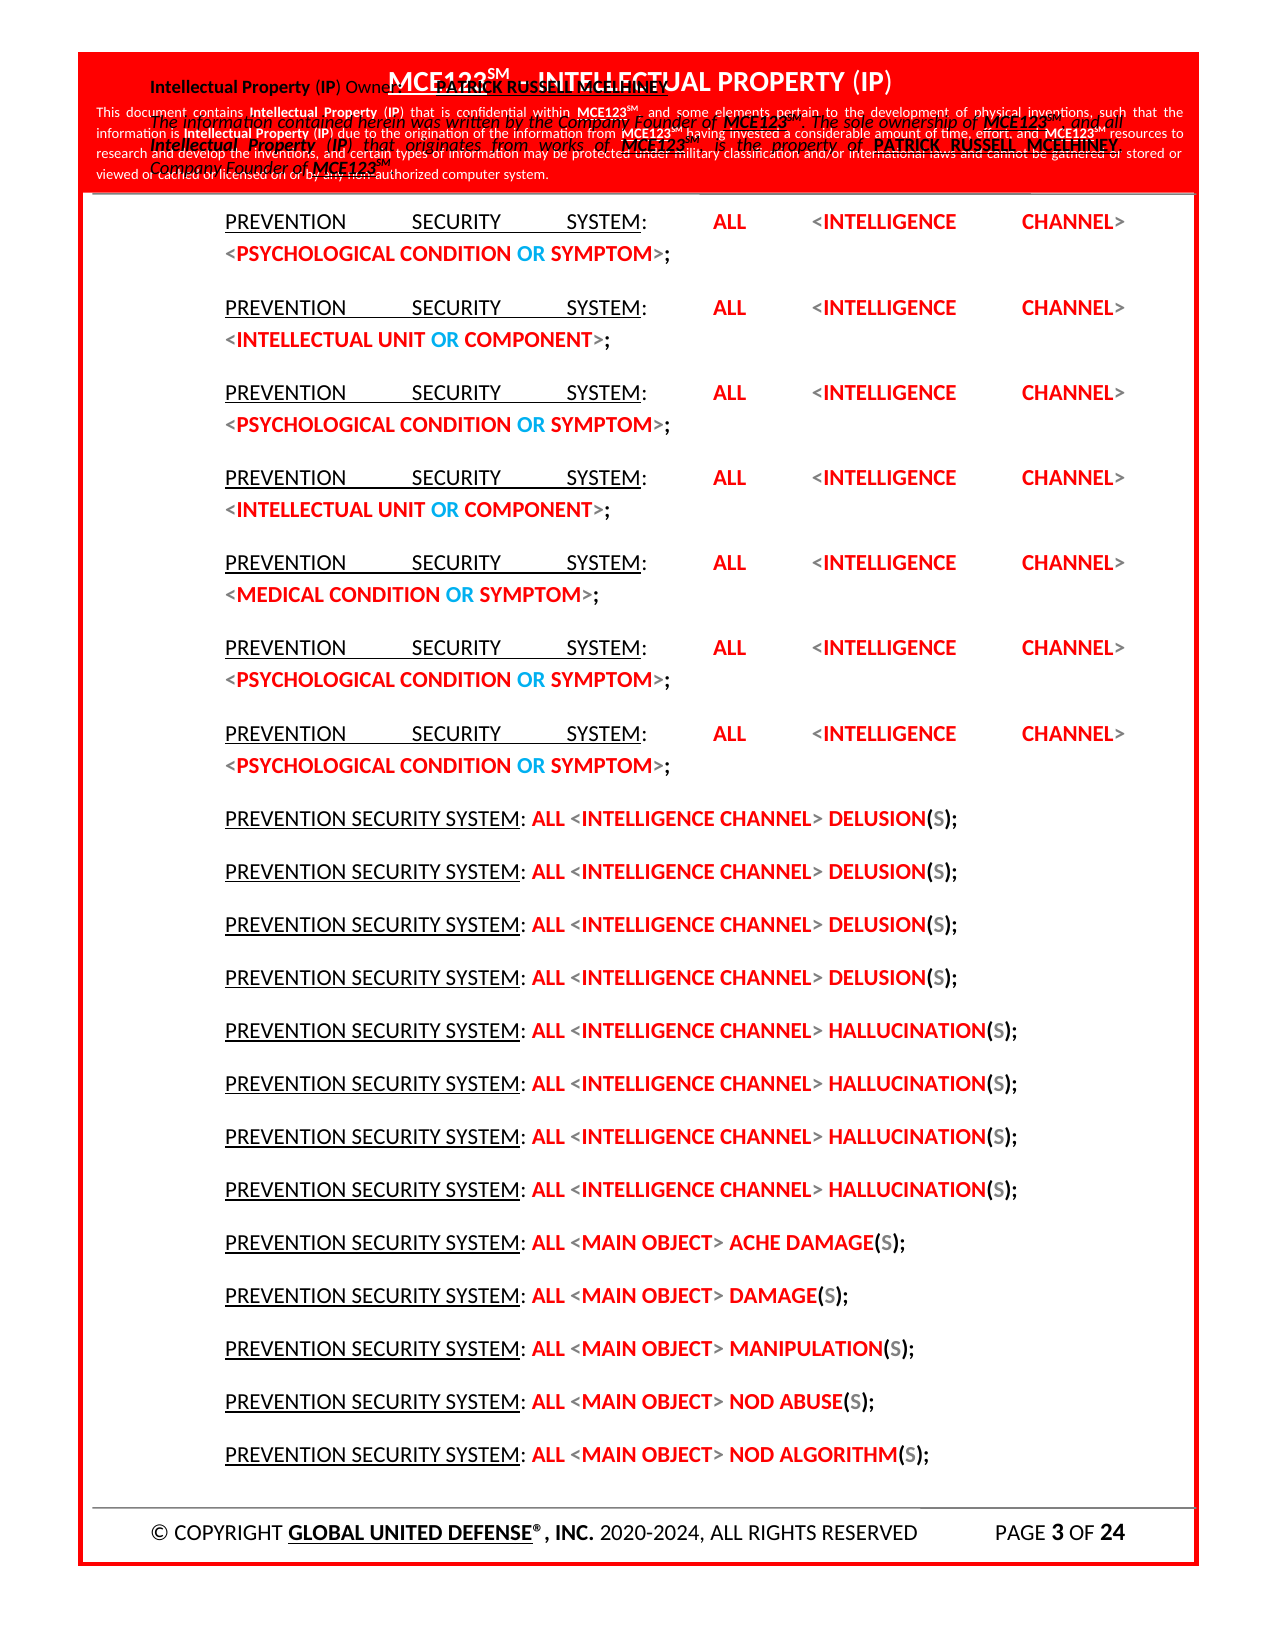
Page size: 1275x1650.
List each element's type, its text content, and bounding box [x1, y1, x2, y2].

text PREVENTION SECURITY SYSTEM: ALL <MAIN OBJECT> ACHE DAMAGE(S); [225, 1228, 1125, 1256]
text PREVENTION SECURITY SYSTEM: ALL <INTELLIGENCE CHANNEL> DELUSION(S); [225, 857, 1125, 885]
text PREVENTION SECURITY SYSTEM: ALL <MAIN OBJECT> DAMAGE(S); [225, 1281, 1125, 1309]
text PREVENTION SECURITY SYSTEM: ALL <INTELLIGENCE CHANNEL> DELUSION(S); [225, 804, 1125, 832]
text PREVENTION SECURITY SYSTEM: ALL <INTELLIGENCE CHANNEL> <PSYCHOLOGICAL CONDITION OR SYMPTOM>; [225, 378, 1125, 438]
text PREVENTION SECURITY SYSTEM: ALL <INTELLIGENCE CHANNEL> <PSYCHOLOGICAL CONDITION OR SYMPTOM>; [225, 207, 1125, 268]
text PREVENTION SECURITY SYSTEM: ALL <INTELLIGENCE CHANNEL> DELUSION(S); [225, 963, 1125, 991]
text PREVENTION SECURITY SYSTEM: ALL <INTELLIGENCE CHANNEL> HALLUCINATION(S); [225, 1175, 1125, 1203]
text PREVENTION SECURITY SYSTEM: ALL <INTELLIGENCE CHANNEL> <MEDICAL CONDITION OR SYMPTOM>; [225, 548, 1125, 608]
text PREVENTION SECURITY SYSTEM: ALL <INTELLIGENCE CHANNEL> HALLUCINATION(S); [225, 1069, 1125, 1097]
text PREVENTION SECURITY SYSTEM: ALL <INTELLIGENCE CHANNEL> DELUSION(S); [225, 910, 1125, 938]
text PREVENTION SECURITY SYSTEM: ALL <INTELLIGENCE CHANNEL> <PSYCHOLOGICAL CONDITION OR SYMPTOM>; [225, 719, 1125, 779]
text PREVENTION SECURITY SYSTEM: ALL <INTELLIGENCE CHANNEL> HALLUCINATION(S); [225, 1122, 1125, 1150]
text PREVENTION SECURITY SYSTEM: ALL <MAIN OBJECT> NOD ABUSE(S); [225, 1387, 1125, 1415]
text PREVENTION SECURITY SYSTEM: ALL <INTELLIGENCE CHANNEL> <PSYCHOLOGICAL CONDITION OR SYMPTOM>; [225, 633, 1125, 694]
text PREVENTION SECURITY SYSTEM: ALL <MAIN OBJECT> MANIPULATION(S); [225, 1334, 1125, 1362]
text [225, 293, 1125, 353]
text PREVENTION SECURITY SYSTEM: ALL <INTELLIGENCE CHANNEL> HALLUCINATION(S); [225, 1016, 1125, 1044]
text PREVENTION SECURITY SYSTEM: ALL <INTELLIGENCE CHANNEL> <INTELLECTUAL UNIT OR COMPONENT>; [225, 463, 1125, 523]
text PREVENTION SECURITY SYSTEM: ALL <MAIN OBJECT> NOD ALGORITHM(S); [225, 1440, 1125, 1468]
